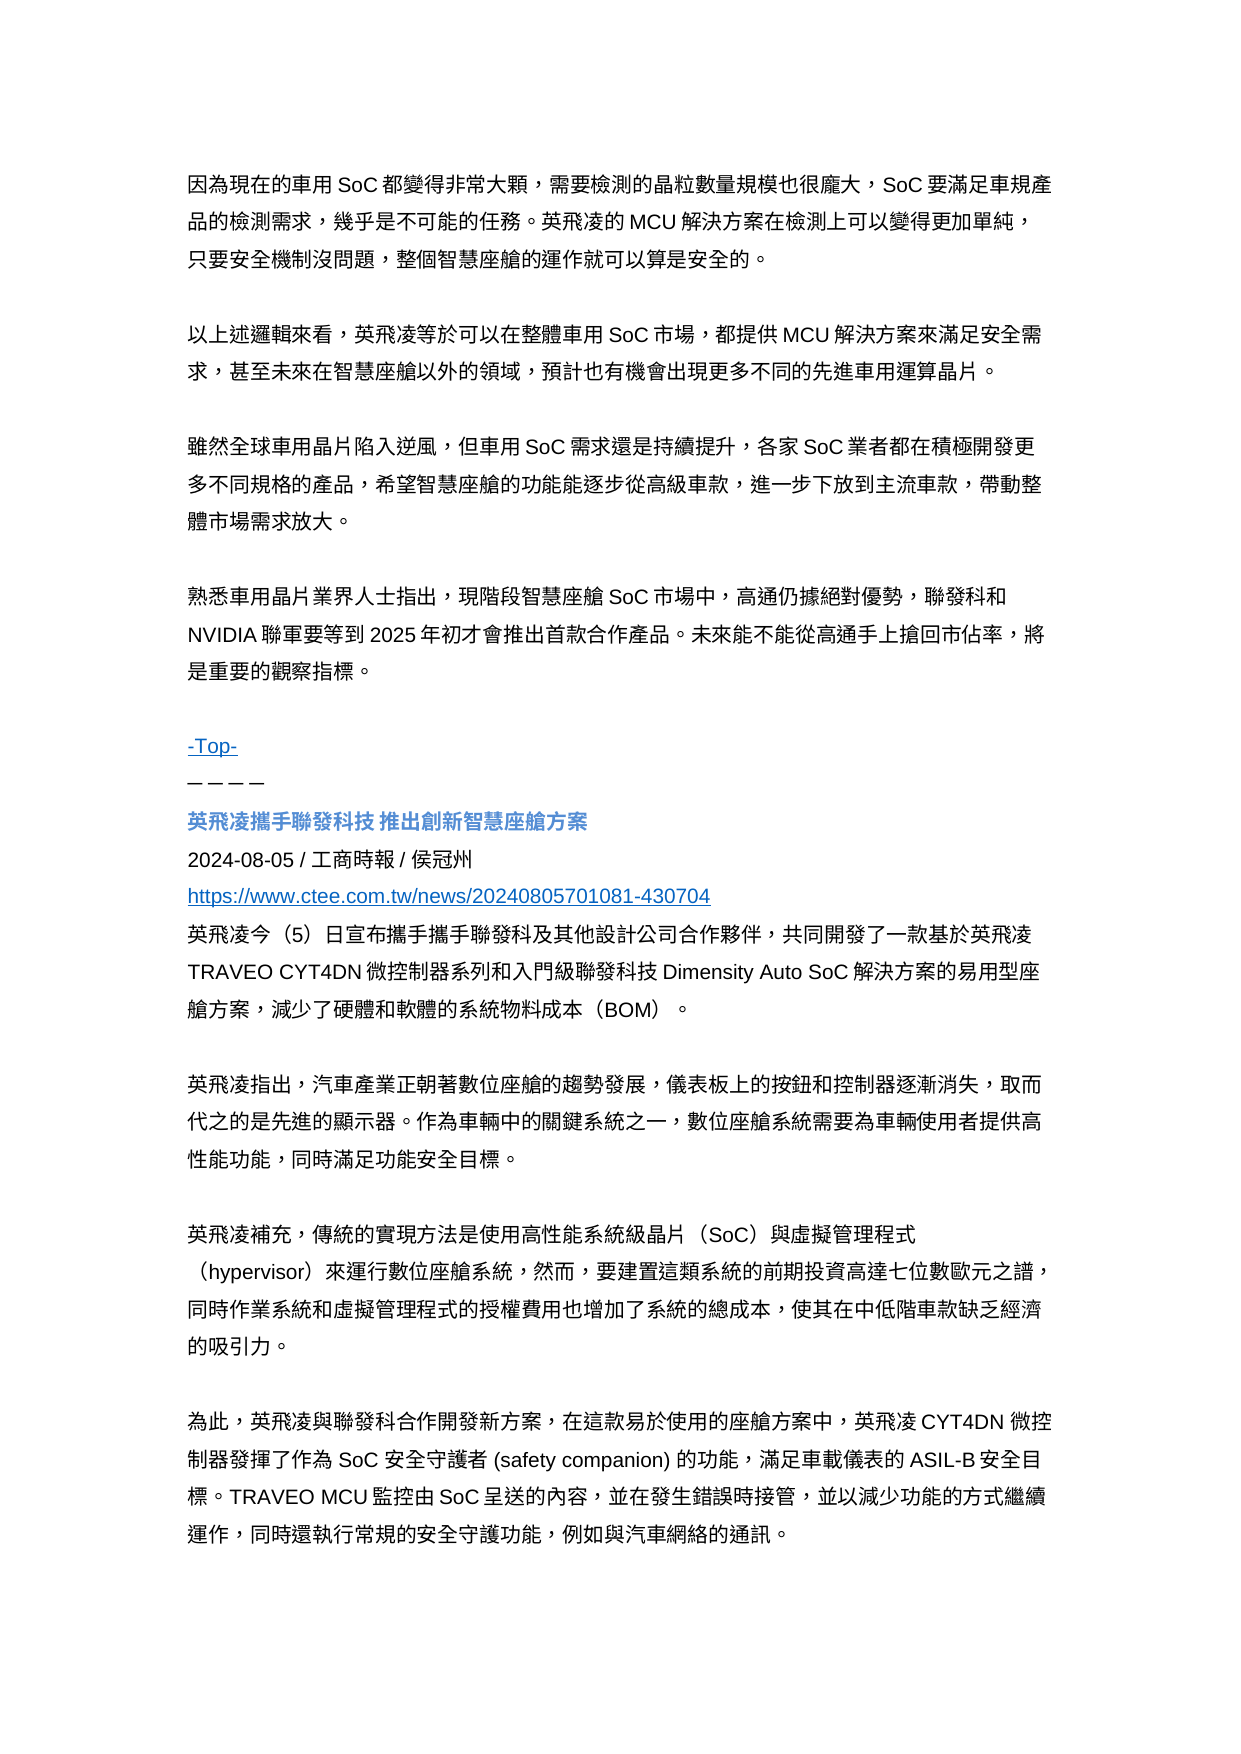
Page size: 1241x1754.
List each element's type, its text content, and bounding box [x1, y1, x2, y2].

text ─ ─ ─ ─ [187, 764, 1053, 802]
text -Top- [187, 727, 1053, 764]
text 為此，英飛凌與聯發科合作開發新方案，在這款易於使用的座艙方案中，英飛凌CYT4DN 微控制器發揮了作為 SoC 安全守護者 (safety companion) 的功能，滿足車載儀表的ASIL-B安全目標。TRAVEO MCU監控由SoC呈送的內容，並在發生錯誤時接管，並以減少功能的方式繼續運作，同時還執行常規的安全守護功能，例如與汽車網絡的通訊。 [187, 1402, 1053, 1552]
text 英飛凌攜手聯發科技 推出創新智慧座艙方案 [187, 802, 1053, 839]
text 因為現在的車用SoC都變得非常大顆，需要檢測的晶粒數量規模也很龐大，SoC要滿足車規產品的檢測需求，幾乎是不可能的任務。英飛凌的MCU解決方案在檢測上可以變得更加單純，只要安全機制沒問題，整個智慧座艙的運作就可以算是安全的。 [187, 164, 1053, 277]
text https://www.ctee.com.tw/news/20240805701081-430704 [187, 877, 1053, 914]
text 2024-08-05 / 工商時報 / 侯冠州 [187, 839, 1053, 877]
text 英飛凌補充，傳統的實現方法是使用高性能系統級晶片（SoC）與虛擬管理程式（hypervisor）來運行數位座艙系統，然而，要建置這類系統的前期投資高達七位數歐元之譜，同時作業系統和虛擬管理程式的授權費用也增加了系統的總成本，使其在中低階車款缺乏經濟的吸引力。 [187, 1214, 1053, 1364]
text 英飛凌今（5）日宣布攜手攜手聯發科及其他設計公司合作夥伴，共同開發了一款基於英飛凌TRAVEO CYT4DN微控制器系列和入門級聯發科技Dimensity Auto SoC解決方案的易用型座艙方案，減少了硬體和軟體的系統物料成本（BOM）。 [187, 914, 1053, 1027]
text 以上述邏輯來看，英飛凌等於可以在整體車用SoC市場，都提供MCU解決方案來滿足安全需求，甚至未來在智慧座艙以外的領域，預計也有機會出現更多不同的先進車用運算晶片。 [187, 314, 1053, 389]
text 雖然全球車用晶片陷入逆風，但車用SoC需求還是持續提升，各家SoC業者都在積極開發更多不同規格的產品，希望智慧座艙的功能能逐步從高級車款，進一步下放到主流車款，帶動整體市場需求放大。 [187, 427, 1053, 539]
text 熟悉車用晶片業界人士指出，現階段智慧座艙SoC市場中，高通仍據絕對優勢，聯發科和NVIDIA聯軍要等到2025年初才會推出首款合作產品。未來能不能從高通手上搶回市佔率，將是重要的觀察指標。 [187, 577, 1053, 689]
text 英飛凌指出，汽車產業正朝著數位座艙的趨勢發展，儀表板上的按鈕和控制器逐漸消失，取而代之的是先進的顯示器。作為車輛中的關鍵系統之一，數位座艙系統需要為車輛使用者提供高性能功能，同時滿足功能安全目標。 [187, 1064, 1053, 1177]
